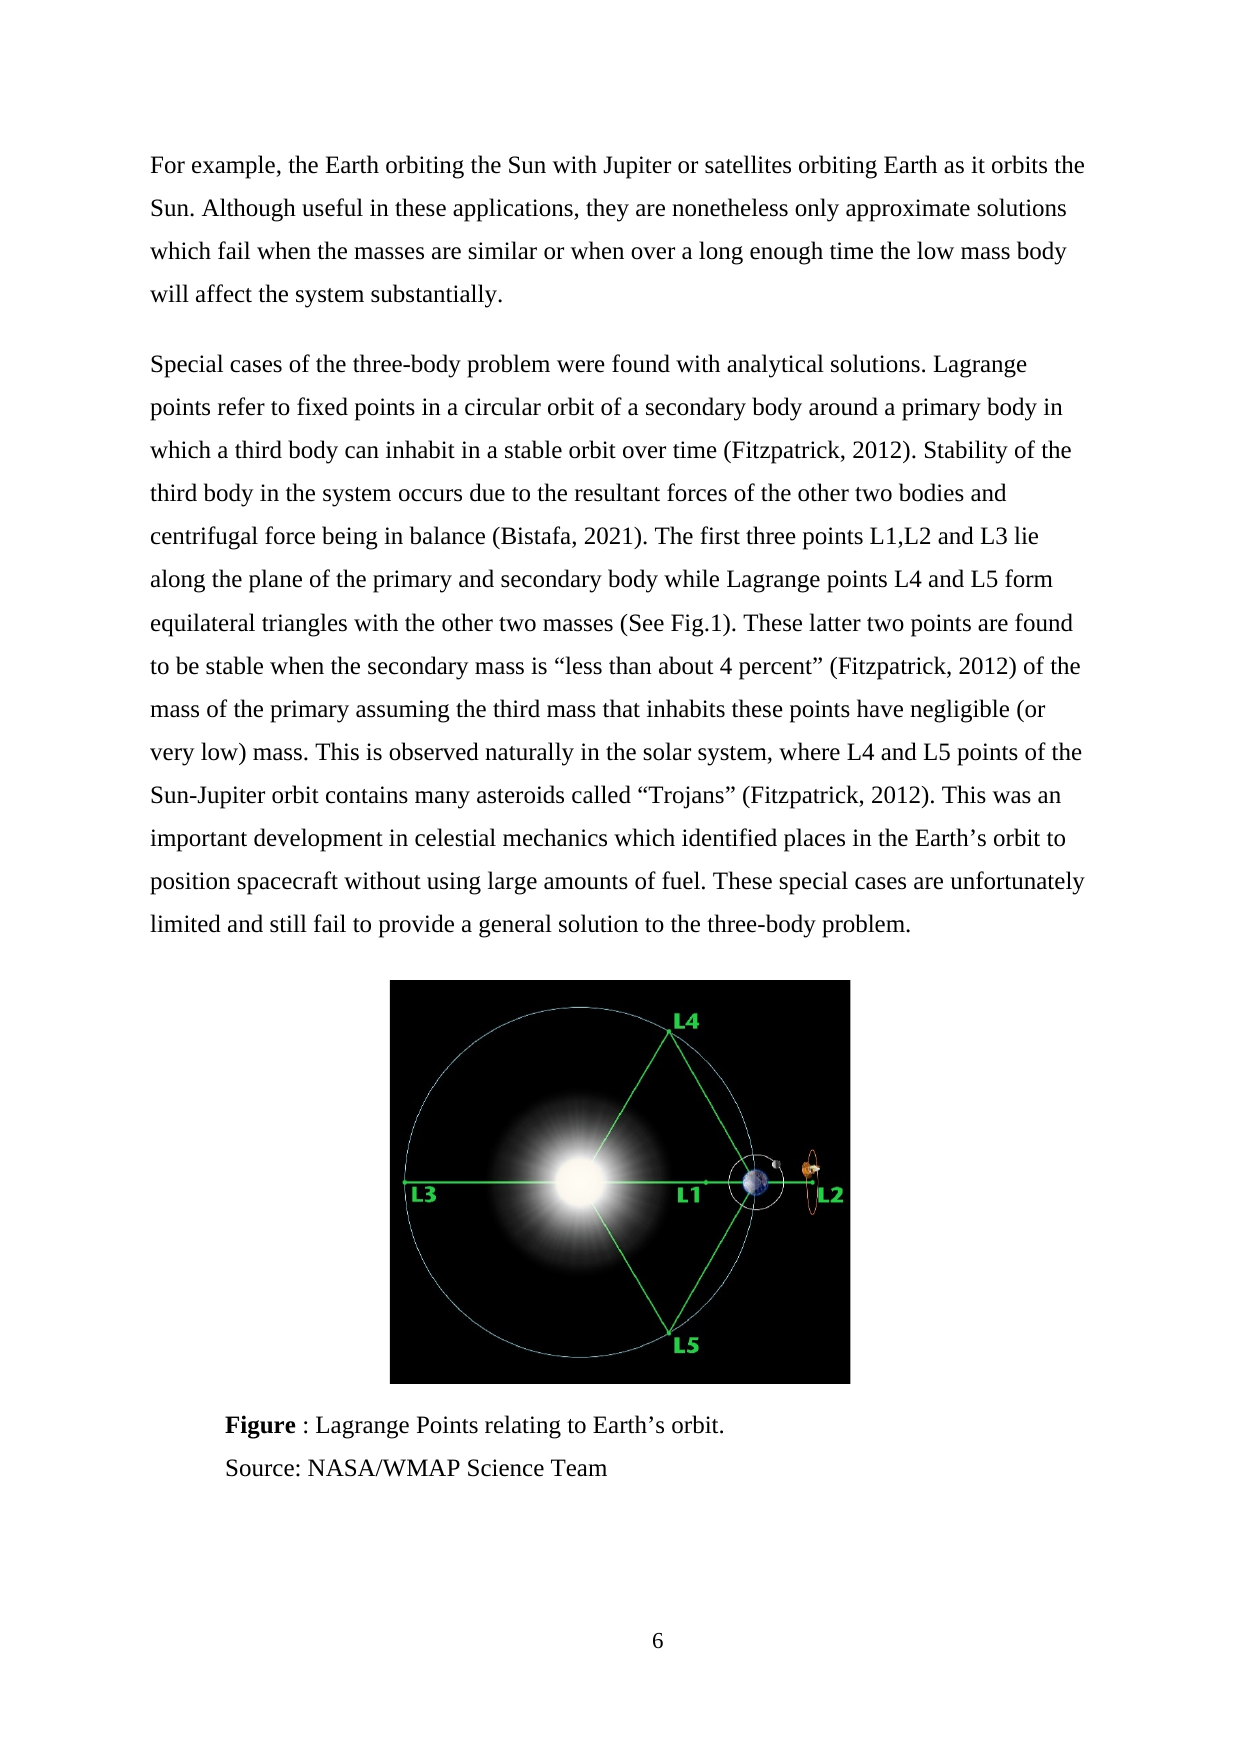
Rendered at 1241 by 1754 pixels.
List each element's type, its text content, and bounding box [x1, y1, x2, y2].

text Source: NASA/WMAP Science Team [225, 1453, 1090, 1482]
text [150, 150, 1090, 308]
picture [389, 980, 851, 1384]
text Special cases of the three-body problem were found with analytical solutions. Lagrange points refer to fixed points in a circular orbit of a secondary body around a primary body in which a third body can inhabit in a stable orbit over time (Fitzpatrick, 2012). Stability of the third body in the system occurs due to the resultant forces of the other two bodies and centrifugal force being in balance (Bistafa, 2021). The first three points L1,L2 and L3 lie along the plane of the primary and secondary body while Lagrange points L4 and L5 form equilateral triangles with the other two masses (See Fig.1). These latter two points are found to be stable when the secondary mass is “less than about 4 percent” (Fitzpatrick, 2012) of the mass of the primary assuming the third mass that inhabits these points have negligible (or very low) mass. This is observed naturally in the solar system, where L4 and L5 points of the Sun-Jupiter orbit contains many asteroids called “Trojans” (Fitzpatrick, 2012). This was an important development in celestial mechanics which identified places in the Earth’s orbit to position spacecraft without using large amounts of fuel. These special cases are unfortunately limited and still fail to provide a general solution to the three-body problem. [150, 349, 1090, 938]
text Figure : Lagrange Points relating to Earth’s orbit. [225, 1410, 1090, 1438]
